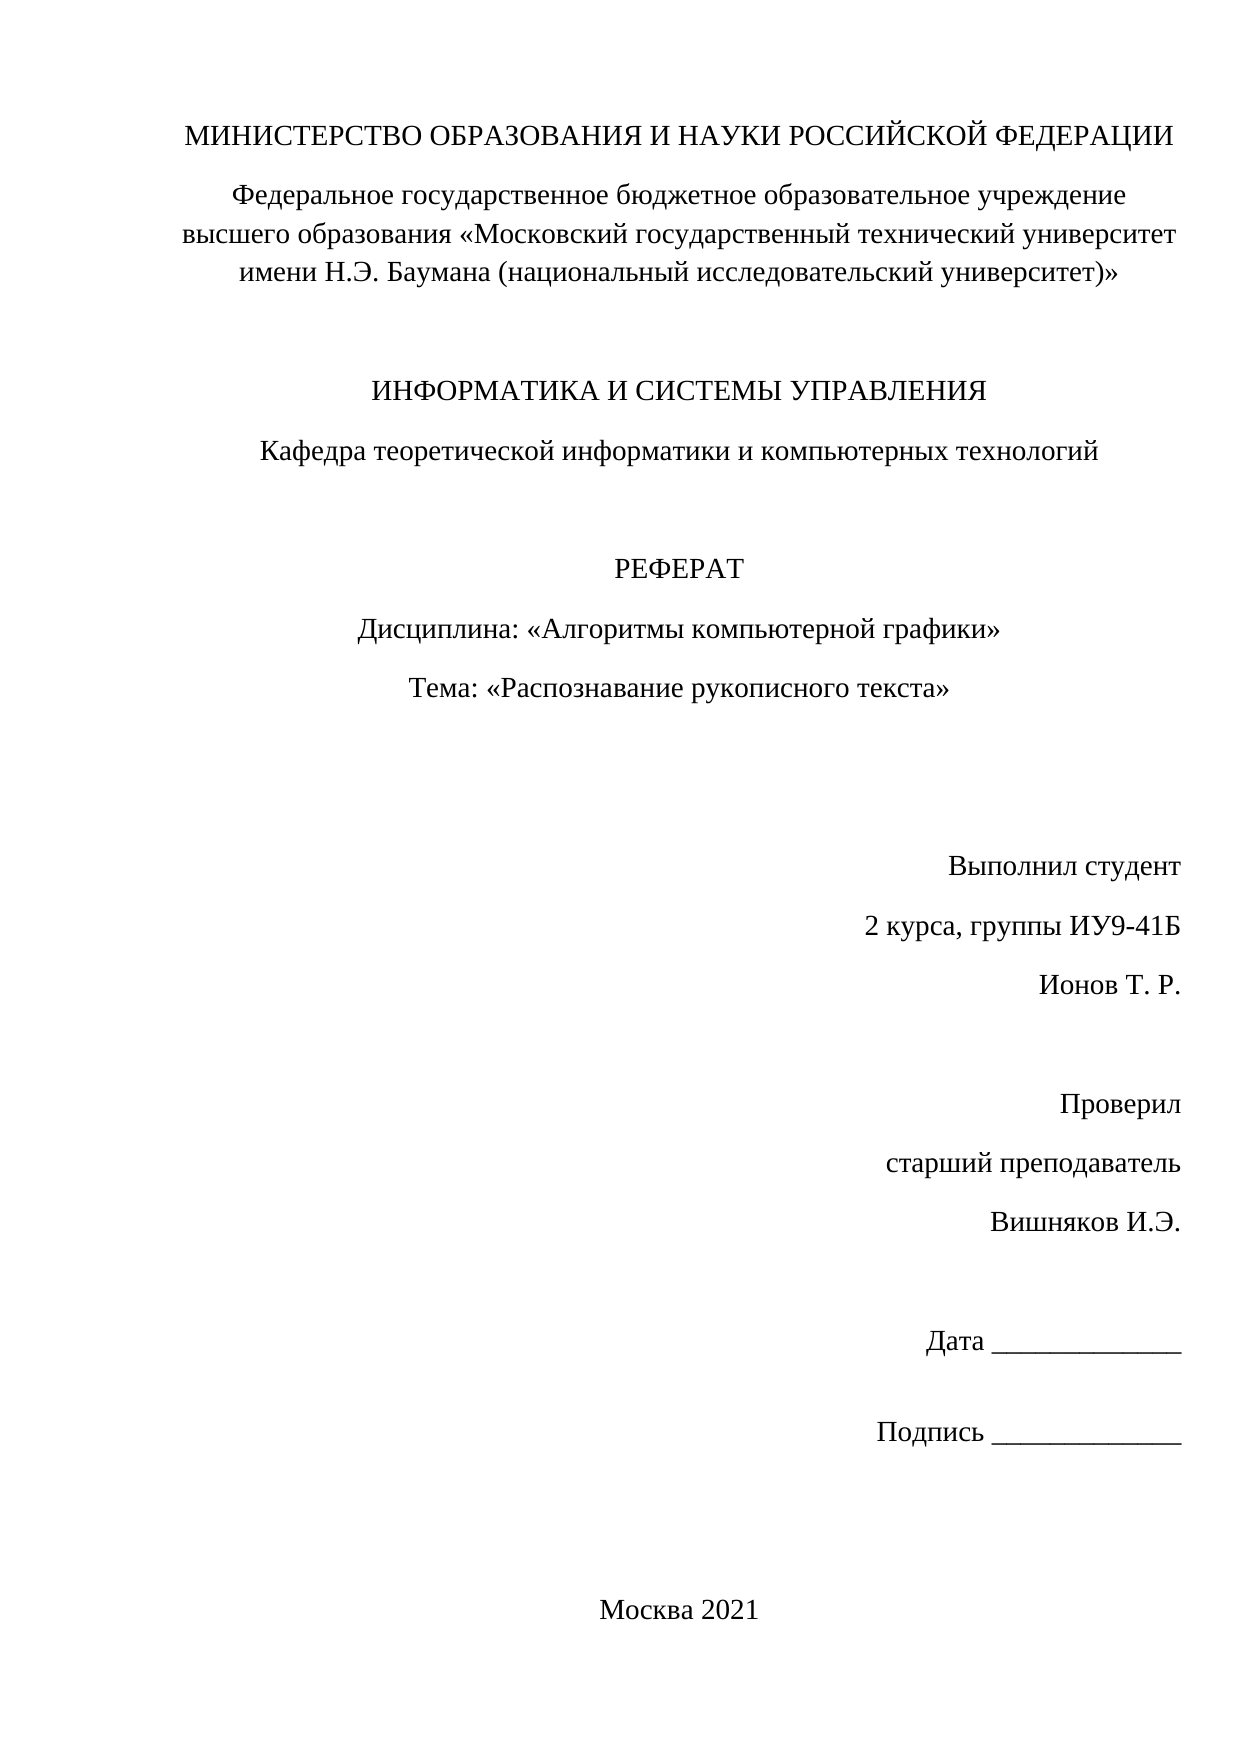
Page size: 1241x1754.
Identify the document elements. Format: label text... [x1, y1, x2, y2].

text Проверил [177, 1086, 1181, 1119]
text Ионов Т. Р. [177, 967, 1181, 1001]
text Дата _____________ [177, 1323, 1181, 1389]
text Федеральное государственное бюджетное образовательное учреждение высшего образования «Московский государственный технический университет имени Н.Э. Баумана (национальный исследовательский университет)» [177, 177, 1181, 288]
text Тема: «Распознавание рукописного текста» [177, 670, 1181, 704]
text МИНИСТЕРСТВО ОБРАЗОВАНИЯ И НАУКИ РОССИЙСКОЙ ФЕДЕРАЦИИ [177, 118, 1181, 152]
text Кафедра теоретической информатики и компьютерных технологий [177, 433, 1181, 466]
text Вишняков И.Э. [177, 1204, 1181, 1238]
text РЕФЕРАТ [177, 551, 1181, 585]
text Подпись _____________ [177, 1414, 1181, 1448]
text старший преподаватель [177, 1145, 1181, 1179]
text Москва 2021 [177, 1592, 1181, 1626]
text Дисциплина: «Алгоритмы компьютерной графики» [177, 611, 1181, 644]
text 2 курса, группы ИУ9-41Б [177, 908, 1181, 941]
text ИНФОРМАТИКА И СИСТЕМЫ УПРАВЛЕНИЯ [177, 373, 1181, 407]
text Выполнил студент [177, 848, 1181, 882]
